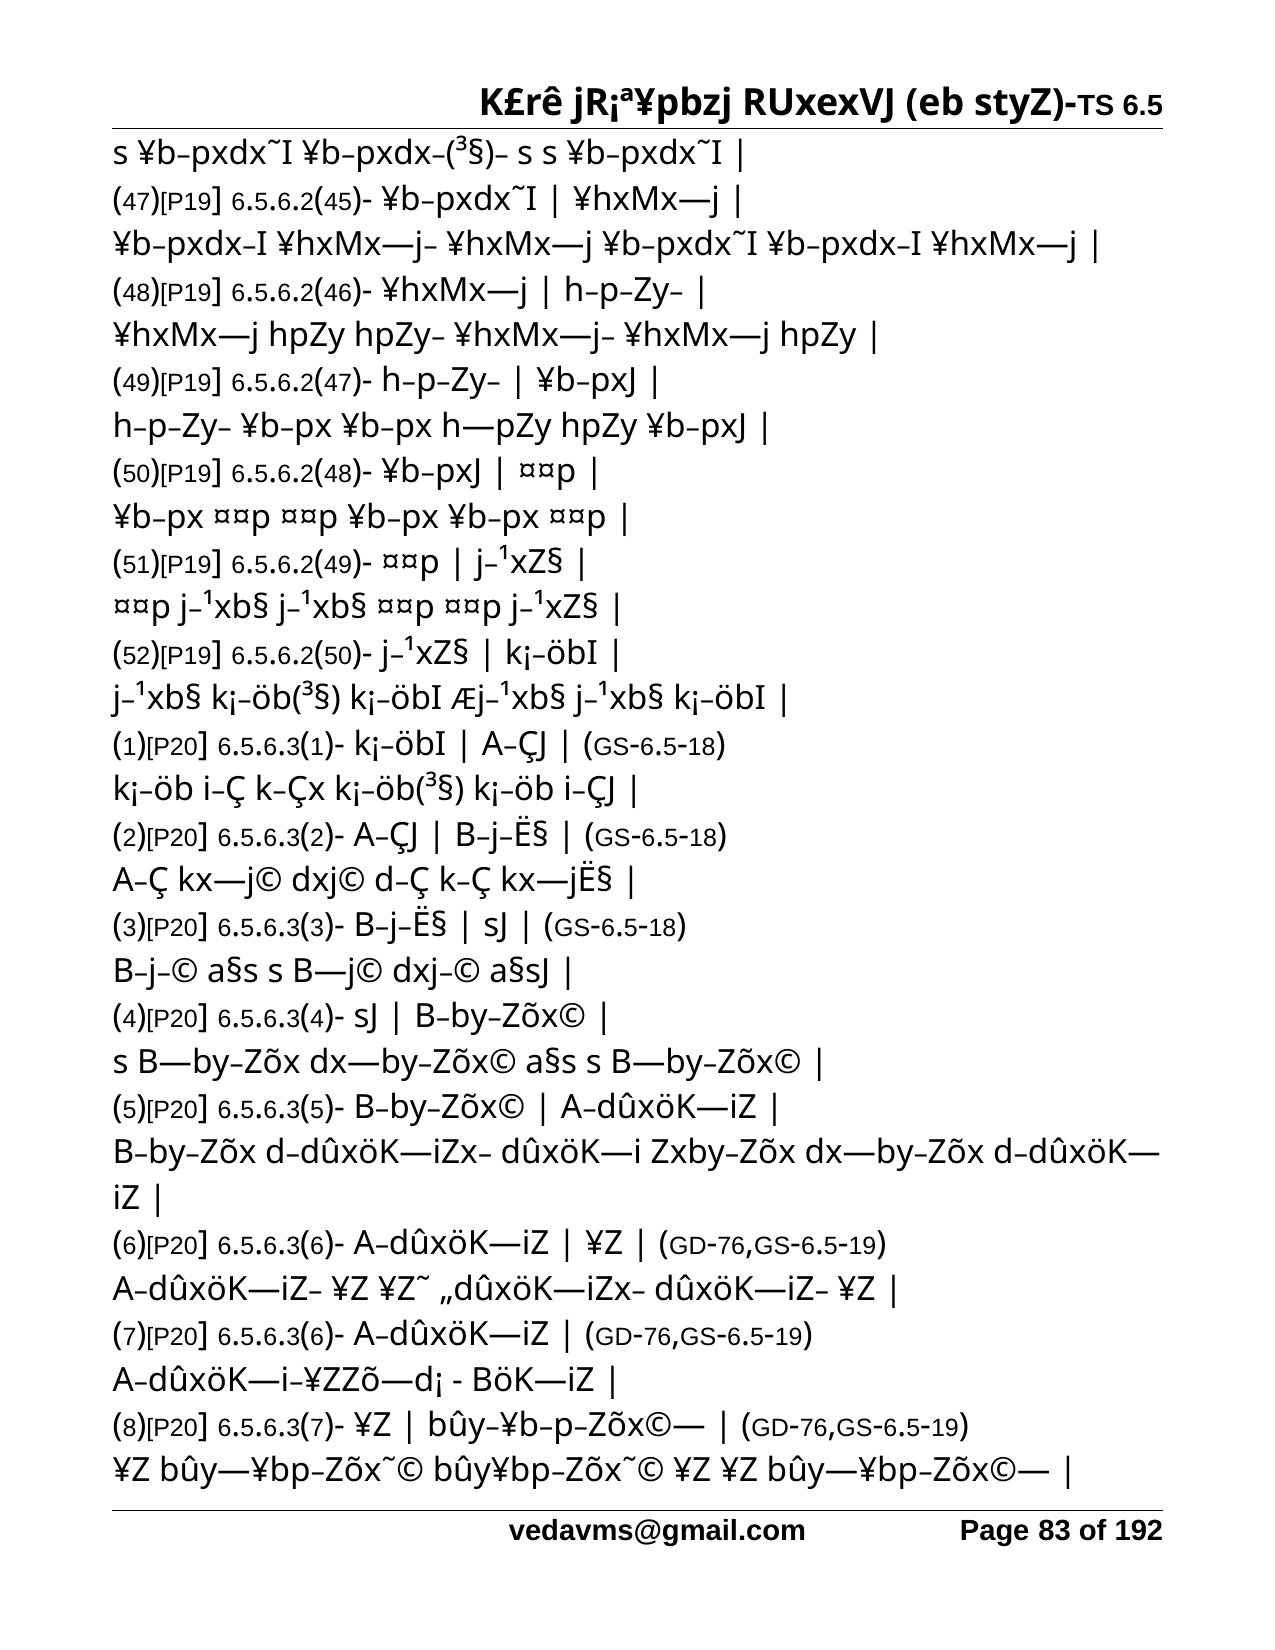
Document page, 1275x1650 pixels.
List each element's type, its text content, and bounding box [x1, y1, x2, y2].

text (6)[P20] 6.5.6.3(6)- A–dûxöK—iZ | ¥Z | (GD-76,GS-6.5-19) [112, 1219, 1163, 1264]
text (50)[P19] 6.5.6.2(48)- ¥b–pxJ | ¤¤p | [112, 447, 1163, 492]
text (2)[P20] 6.5.6.3(2)- A–ÇJ | B–j–Ë§ | (GS-6.5-18) [112, 810, 1163, 856]
text j–¹xb§ k¡–öb(³§) k¡–öbI Æj–¹xb§ j–¹xb§ k¡–öbI | [112, 674, 1163, 719]
text (47)[P19] 6.5.6.2(45)- ¥b–pxdx˜I | ¥hxMx—j | [112, 174, 1163, 220]
text (52)[P19] 6.5.6.2(50)- j–¹xZ§ | k¡–öbI | [112, 629, 1163, 674]
text s B—by–Zõx dx—by–Zõx© a§s s B—by–Zõx© | [112, 1037, 1163, 1083]
text (3)[P20] 6.5.6.3(3)- B–j–Ë§ | sJ | (GS-6.5-18) [112, 901, 1163, 947]
text ¥b–pxdx–I ¥hxMx—j– ¥hxMx—j ¥b–pxdx˜I ¥b–pxdx–I ¥hxMx—j | [112, 220, 1163, 265]
text A–Ç kx—j© dxj© d–Ç k–Ç kx—jË§ | [112, 856, 1163, 901]
text (7)[P20] 6.5.6.3(6)- A–dûxöK—iZ | (GD-76,GS-6.5-19) [112, 1310, 1163, 1355]
text (48)[P19] 6.5.6.2(46)- ¥hxMx—j | h–p–Zy– | [112, 265, 1163, 311]
text (5)[P20] 6.5.6.3(5)- B–by–Zõx© | A–dûxöK—iZ | [112, 1083, 1163, 1128]
text (1)[P20] 6.5.6.3(1)- k¡–öbI | A–ÇJ | (GS-6.5-18) [112, 719, 1163, 765]
text k¡–öb i–Ç k–Çx k¡–öb(³§) k¡–öb i–ÇJ | [112, 765, 1163, 810]
text s ¥b–pxdx˜I ¥b–pxdx–(³§)– s s ¥b–pxdx˜I | [112, 129, 1163, 174]
text (49)[P19] 6.5.6.2(47)- h–p–Zy– | ¥b–pxJ | [112, 356, 1163, 402]
text B–by–Zõx d–dûxöK—iZx– dûxöK—i Zxby–Zõx dx—by–Zõx d–dûxöK—iZ | [112, 1128, 1163, 1219]
text A–dûxöK—iZ– ¥Z ¥Z˜ „dûxöK—iZx– dûxöK—iZ– ¥Z | [112, 1264, 1163, 1310]
text (8)[P20] 6.5.6.3(7)- ¥Z | bûy–¥b–p–Zõx©— | (GD-76,GS-6.5-19) [112, 1401, 1163, 1446]
text B–j–© a§s s B—j© dxj–© a§sJ | [112, 947, 1163, 992]
text ¥b–px ¤¤p ¤¤p ¥b–px ¥b–px ¤¤p | [112, 492, 1163, 538]
text ¤¤p j–¹xb§ j–¹xb§ ¤¤p ¤¤p j–¹xZ§ | [112, 583, 1163, 629]
text h–p–Zy– ¥b–px ¥b–px h—pZy hpZy ¥b–pxJ | [112, 402, 1163, 447]
text ¥Z bûy—¥bp–Zõx˜© bûy¥bp–Zõx˜© ¥Z ¥Z bûy—¥bp–Zõx©— | [112, 1446, 1163, 1492]
text A–dûxöK—i–¥ZZõ—d¡ - BöK—iZ | [112, 1355, 1163, 1401]
text (51)[P19] 6.5.6.2(49)- ¤¤p | j–¹xZ§ | [112, 538, 1163, 583]
text ¥hxMx—j hpZy hpZy– ¥hxMx—j– ¥hxMx—j hpZy | [112, 311, 1163, 356]
text (4)[P20] 6.5.6.3(4)- sJ | B–by–Zõx© | [112, 992, 1163, 1037]
